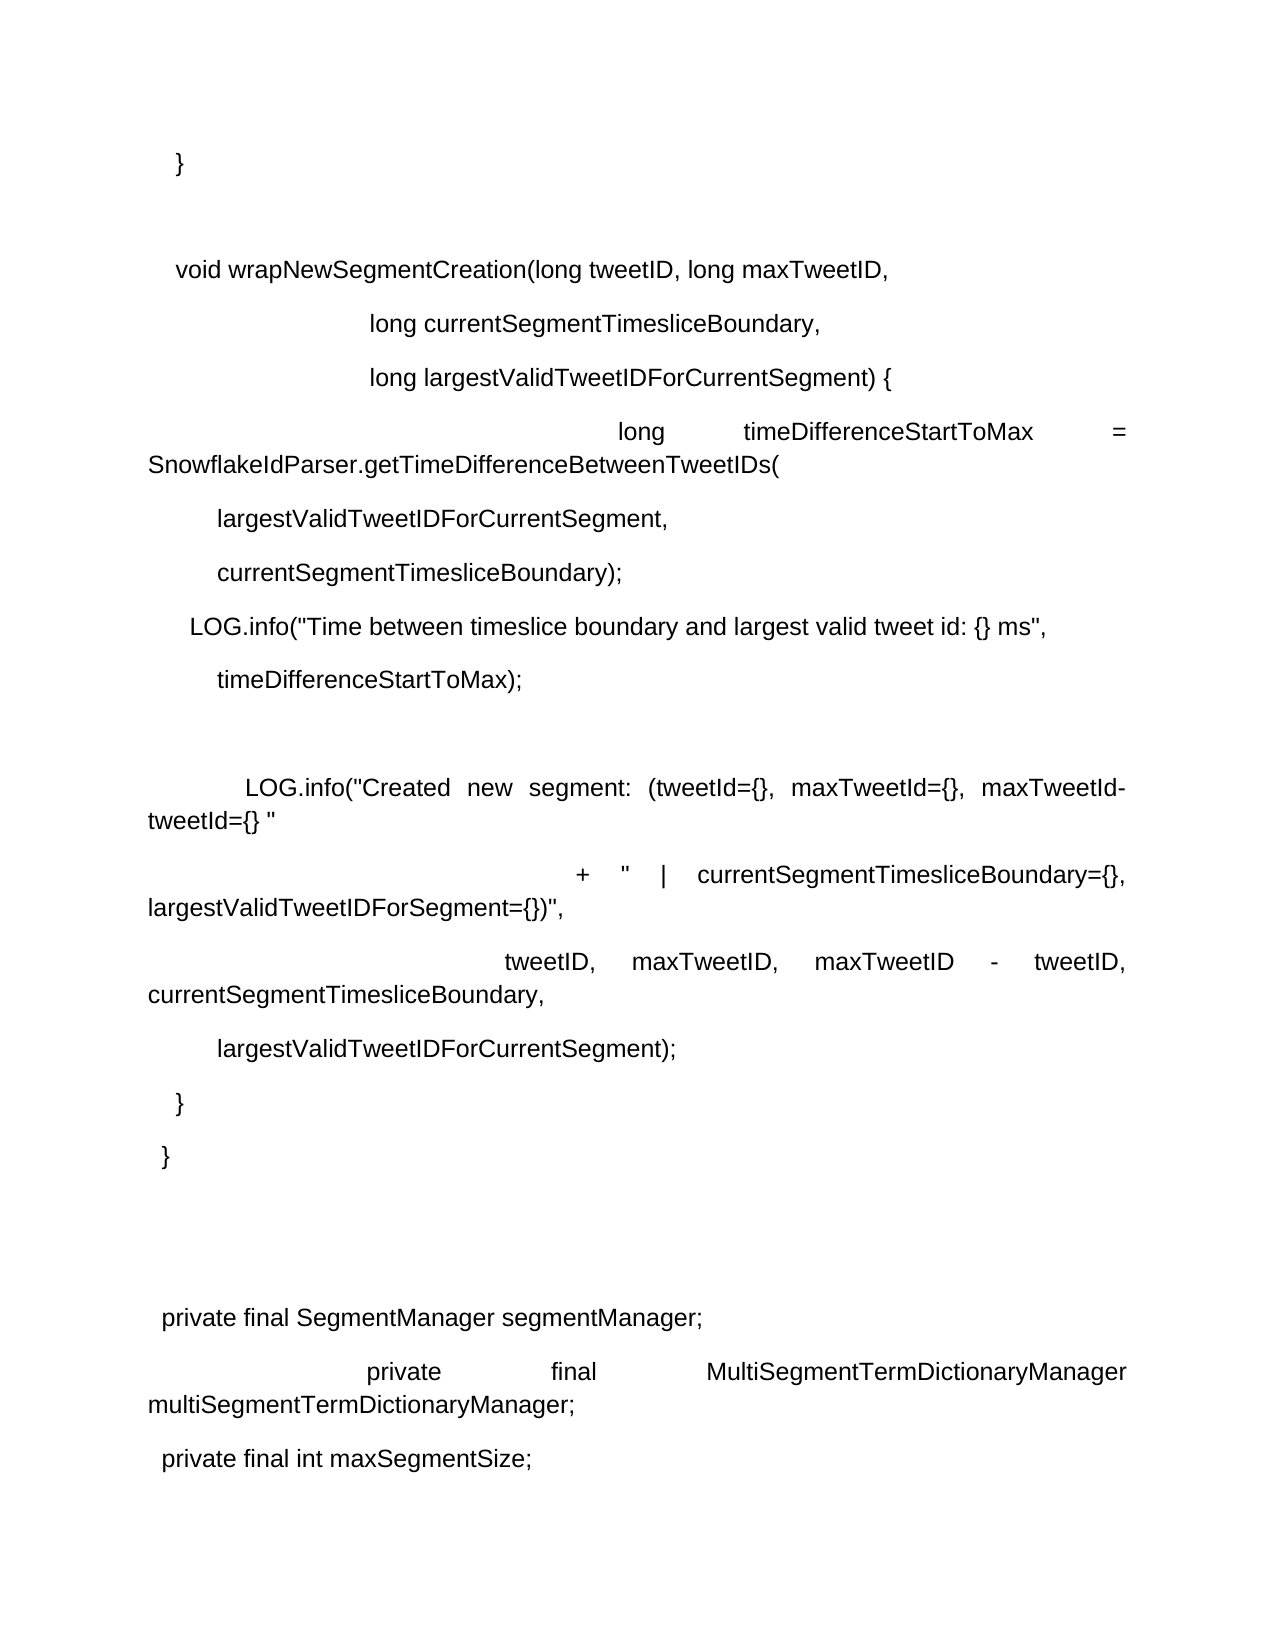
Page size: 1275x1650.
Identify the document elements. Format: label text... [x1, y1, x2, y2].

text private final int maxSegmentSize; [148, 1444, 1127, 1472]
text private final MultiSegmentTermDictionaryManager multiSegmentTermDictionaryManager; [148, 1357, 1127, 1418]
text long largestValidTweetIDForCurrentSegment) { [148, 363, 1127, 392]
text tweetID, maxTweetID, maxTweetID - tweetID, currentSegmentTimesliceBoundary, [148, 947, 1127, 1008]
text LOG.info("Time between timeslice boundary and largest valid tweet id: {} ms", [148, 611, 1127, 640]
text } [148, 148, 1127, 176]
text } [148, 1087, 1127, 1116]
text largestValidTweetIDForCurrentSegment); [148, 1034, 1127, 1062]
text currentSegmentTimesliceBoundary); [148, 558, 1127, 586]
text private final SegmentManager segmentManager; [148, 1303, 1127, 1332]
text timeDifferenceStartToMax); [148, 665, 1127, 694]
text } [148, 1141, 1127, 1170]
text + " | currentSegmentTimesliceBoundary={}, largestValidTweetIDForSegment={})", [148, 860, 1127, 922]
text void wrapNewSegmentCreation(long tweetID, long maxTweetID, [148, 255, 1127, 284]
text largestValidTweetIDForCurrentSegment, [148, 504, 1127, 532]
text long currentSegmentTimesliceBoundary, [148, 309, 1127, 338]
text LOG.info("Created new segment: (tweetId={}, maxTweetId={}, maxTweetId-tweetId={} " [148, 773, 1127, 835]
text long timeDifferenceStartToMax = SnowflakeIdParser.getTimeDifferenceBetweenTweetIDs( [148, 417, 1127, 479]
